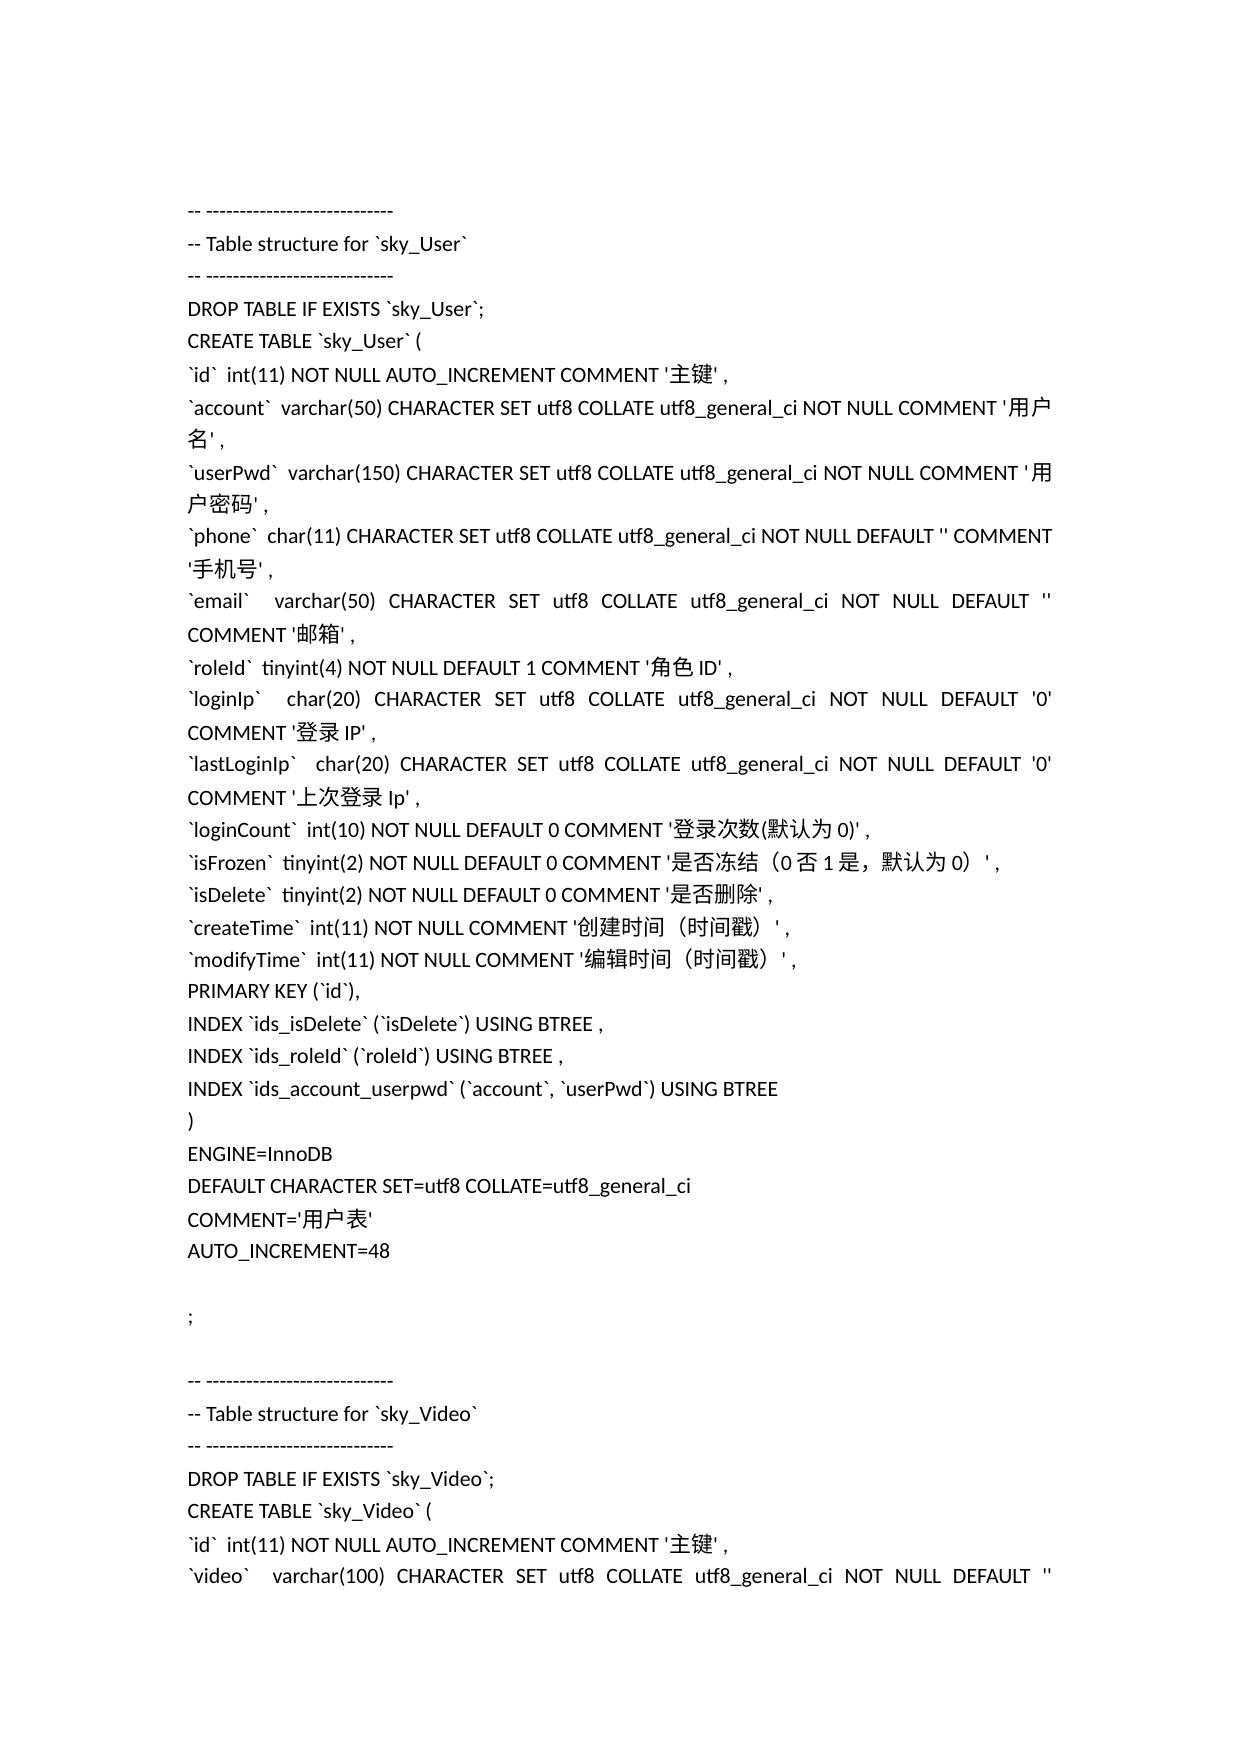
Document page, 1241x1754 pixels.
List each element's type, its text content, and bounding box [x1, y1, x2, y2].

text `account` varchar(50) CHARACTER SET utf8 COLLATE utf8_general_ci NOT NULL COMMENT '用户名' , [187, 389, 1053, 454]
text -- ---------------------------- [187, 194, 1053, 227]
text COMMENT='用户表' [187, 1202, 1053, 1234]
text `email` varchar(50) CHARACTER SET utf8 COLLATE utf8_general_ci NOT NULL DEFAULT '' COMMENT '邮箱' , [187, 584, 1053, 649]
text -- ---------------------------- [187, 1364, 1053, 1397]
text `lastLoginIp` char(20) CHARACTER SET utf8 COLLATE utf8_general_ci NOT NULL DEFAULT '0' COMMENT '上次登录Ip' , [187, 747, 1053, 812]
text DROP TABLE IF EXISTS `sky_User`; [187, 292, 1053, 324]
text `roleId` tinyint(4) NOT NULL DEFAULT 1 COMMENT '角色ID' , [187, 649, 1053, 682]
text DEFAULT CHARACTER SET=utf8 COLLATE=utf8_general_ci [187, 1169, 1053, 1202]
text -- ---------------------------- [187, 1429, 1053, 1462]
text `phone` char(11) CHARACTER SET utf8 COLLATE utf8_general_ci NOT NULL DEFAULT '' COMMENT '手机号' , [187, 519, 1053, 584]
text `createTime` int(11) NOT NULL COMMENT '创建时间（时间戳）' , [187, 909, 1053, 942]
text `userPwd` varchar(150) CHARACTER SET utf8 COLLATE utf8_general_ci NOT NULL COMMENT '用户密码' , [187, 454, 1053, 519]
text DROP TABLE IF EXISTS `sky_Video`; [187, 1462, 1053, 1494]
text `loginIp` char(20) CHARACTER SET utf8 COLLATE utf8_general_ci NOT NULL DEFAULT '0' COMMENT '登录IP' , [187, 682, 1053, 747]
text `modifyTime` int(11) NOT NULL COMMENT '编辑时间（时间戳）' , [187, 942, 1053, 974]
text `id` int(11) NOT NULL AUTO_INCREMENT COMMENT '主键' , [187, 1527, 1053, 1559]
text `id` int(11) NOT NULL AUTO_INCREMENT COMMENT '主键' , [187, 357, 1053, 389]
text AUTO_INCREMENT=48 [187, 1234, 1053, 1267]
text -- Table structure for `sky_User` [187, 227, 1053, 259]
text ; [187, 1299, 1053, 1332]
text ENGINE=InnoDB [187, 1137, 1053, 1169]
text CREATE TABLE `sky_User` ( [187, 324, 1053, 357]
text `loginCount` int(10) NOT NULL DEFAULT 0 COMMENT '登录次数(默认为0)' , [187, 812, 1053, 844]
text `isDelete` tinyint(2) NOT NULL DEFAULT 0 COMMENT '是否删除' , [187, 877, 1053, 909]
text -- Table structure for `sky_Video` [187, 1397, 1053, 1429]
text INDEX `ids_roleId` (`roleId`) USING BTREE , [187, 1039, 1053, 1072]
text `isFrozen` tinyint(2) NOT NULL DEFAULT 0 COMMENT '是否冻结（0否1是，默认为0）' , [187, 844, 1053, 877]
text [187, 1559, 1053, 1592]
text INDEX `ids_account_userpwd` (`account`, `userPwd`) USING BTREE [187, 1072, 1053, 1104]
text -- ---------------------------- [187, 259, 1053, 292]
text ) [187, 1104, 1053, 1137]
text INDEX `ids_isDelete` (`isDelete`) USING BTREE , [187, 1007, 1053, 1039]
text CREATE TABLE `sky_Video` ( [187, 1494, 1053, 1527]
text PRIMARY KEY (`id`), [187, 974, 1053, 1007]
